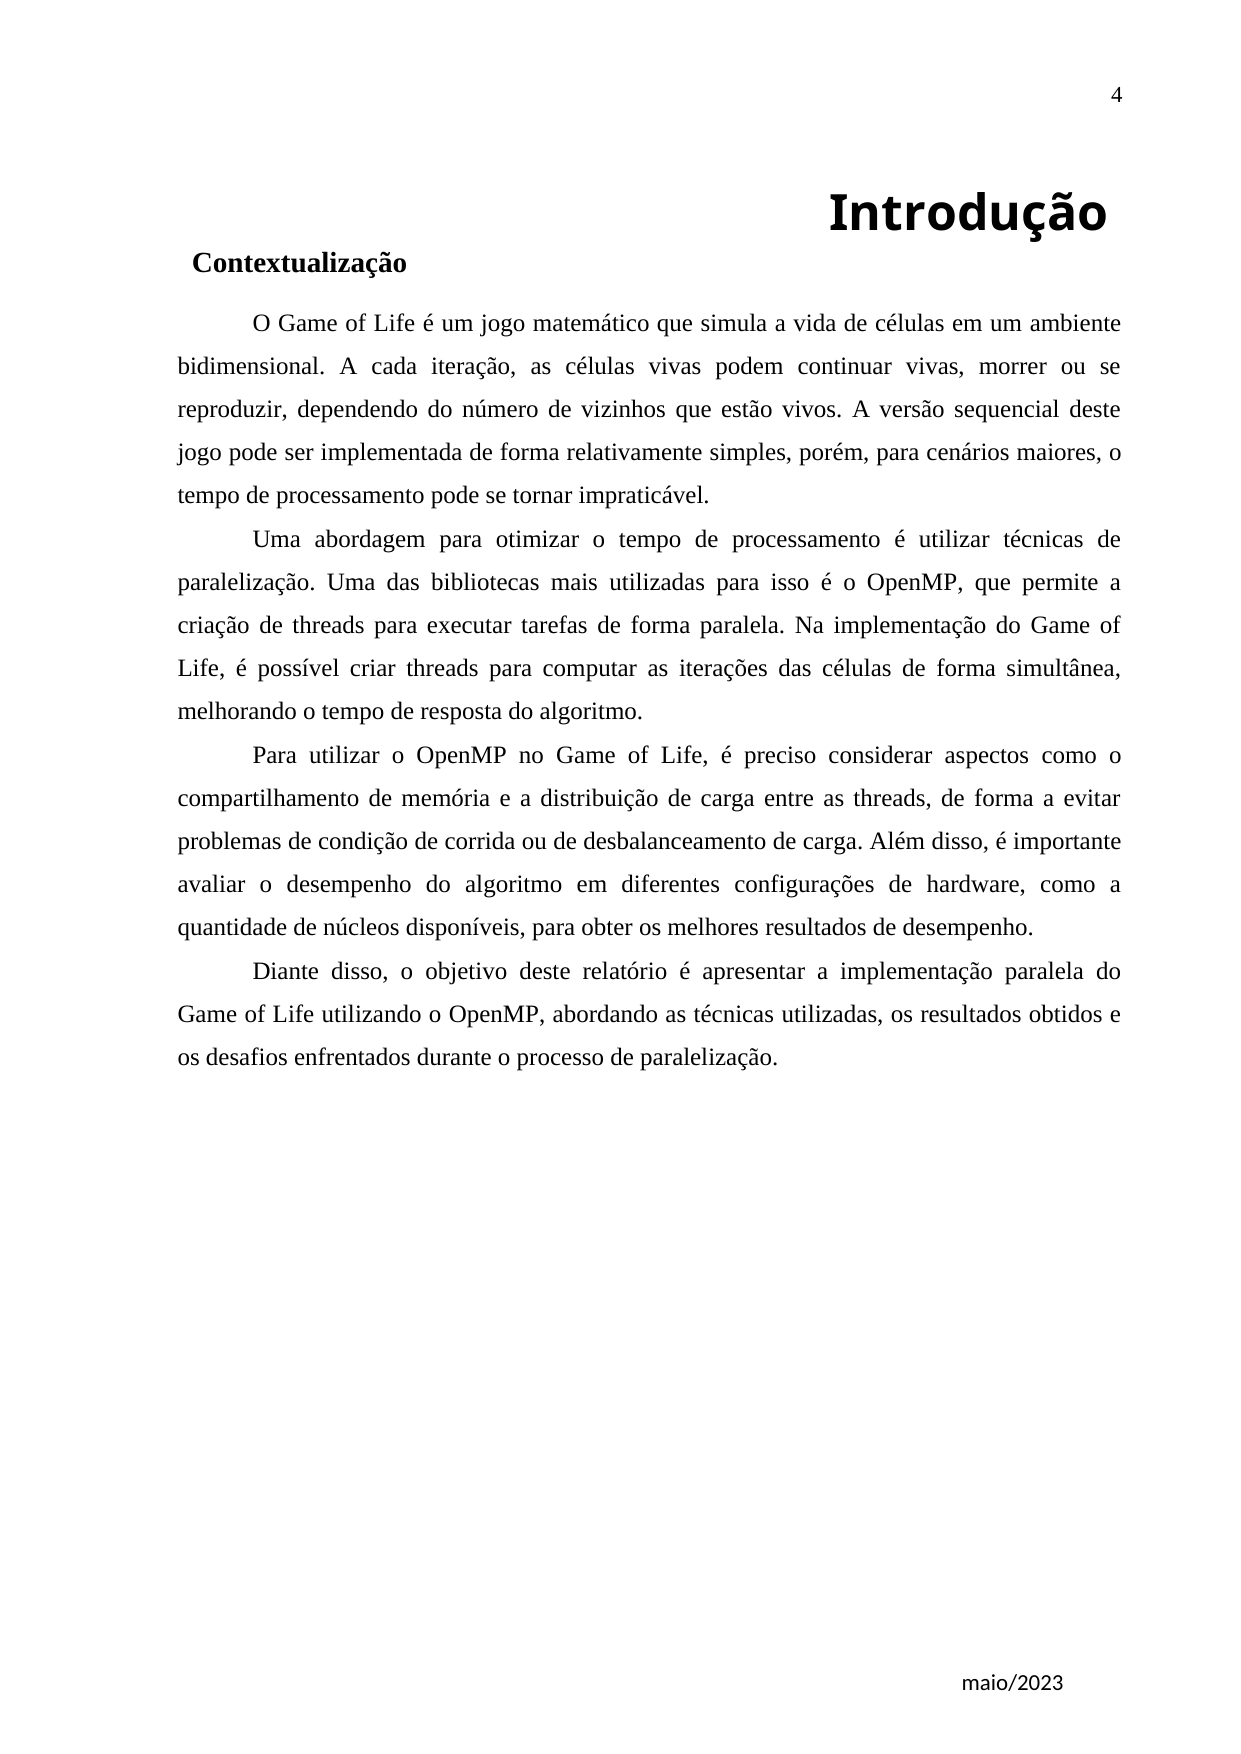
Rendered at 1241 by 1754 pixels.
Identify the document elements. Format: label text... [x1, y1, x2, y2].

text Para utilizar o OpenMP no Game of Life, é preciso considerar aspectos como o compartilhamento de memória e a distribuição de carga entre as threads, de forma a evitar problemas de condição de corrida ou de desbalanceamento de carga. Além disso, é importante avaliar o desempenho do algoritmo em diferentes configurações de hardware, como a quantidade de núcleos disponíveis, para obter os melhores resultados de desempenho. [177, 740, 1122, 941]
text O Game of Life é um jogo matemático que simula a vida de células em um ambiente bidimensional. A cada iteração, as células vivas podem continuar vivas, morrer ou se reproduzir, dependendo do número de vizinhos que estão vivos. A versão sequencial deste jogo pode ser implementada de forma relativamente simples, porém, para cenários maiores, o tempo de processamento pode se tornar impraticável. [177, 308, 1122, 509]
text Diante disso, o objetivo deste relatório é apresentar a implementação paralela do Game of Life utilizando o OpenMP, abordando as técnicas utilizadas, os resultados obtidos e os desafios enfrentados durante o processo de paralelização. [177, 956, 1122, 1071]
subtitle Introdução [177, 177, 1108, 245]
text Uma abordagem para otimizar o tempo de processamento é utilizar técnicas de paralelização. Uma das bibliotecas mais utilizadas para isso é o OpenMP, que permite a criação de threads para executar tarefas de forma paralela. Na implementação do Game of Life, é possível criar threads para computar as iterações das células de forma simultânea, melhorando o tempo de resposta do algoritmo. [177, 524, 1122, 725]
subtitle Contextualização [192, 245, 1122, 279]
